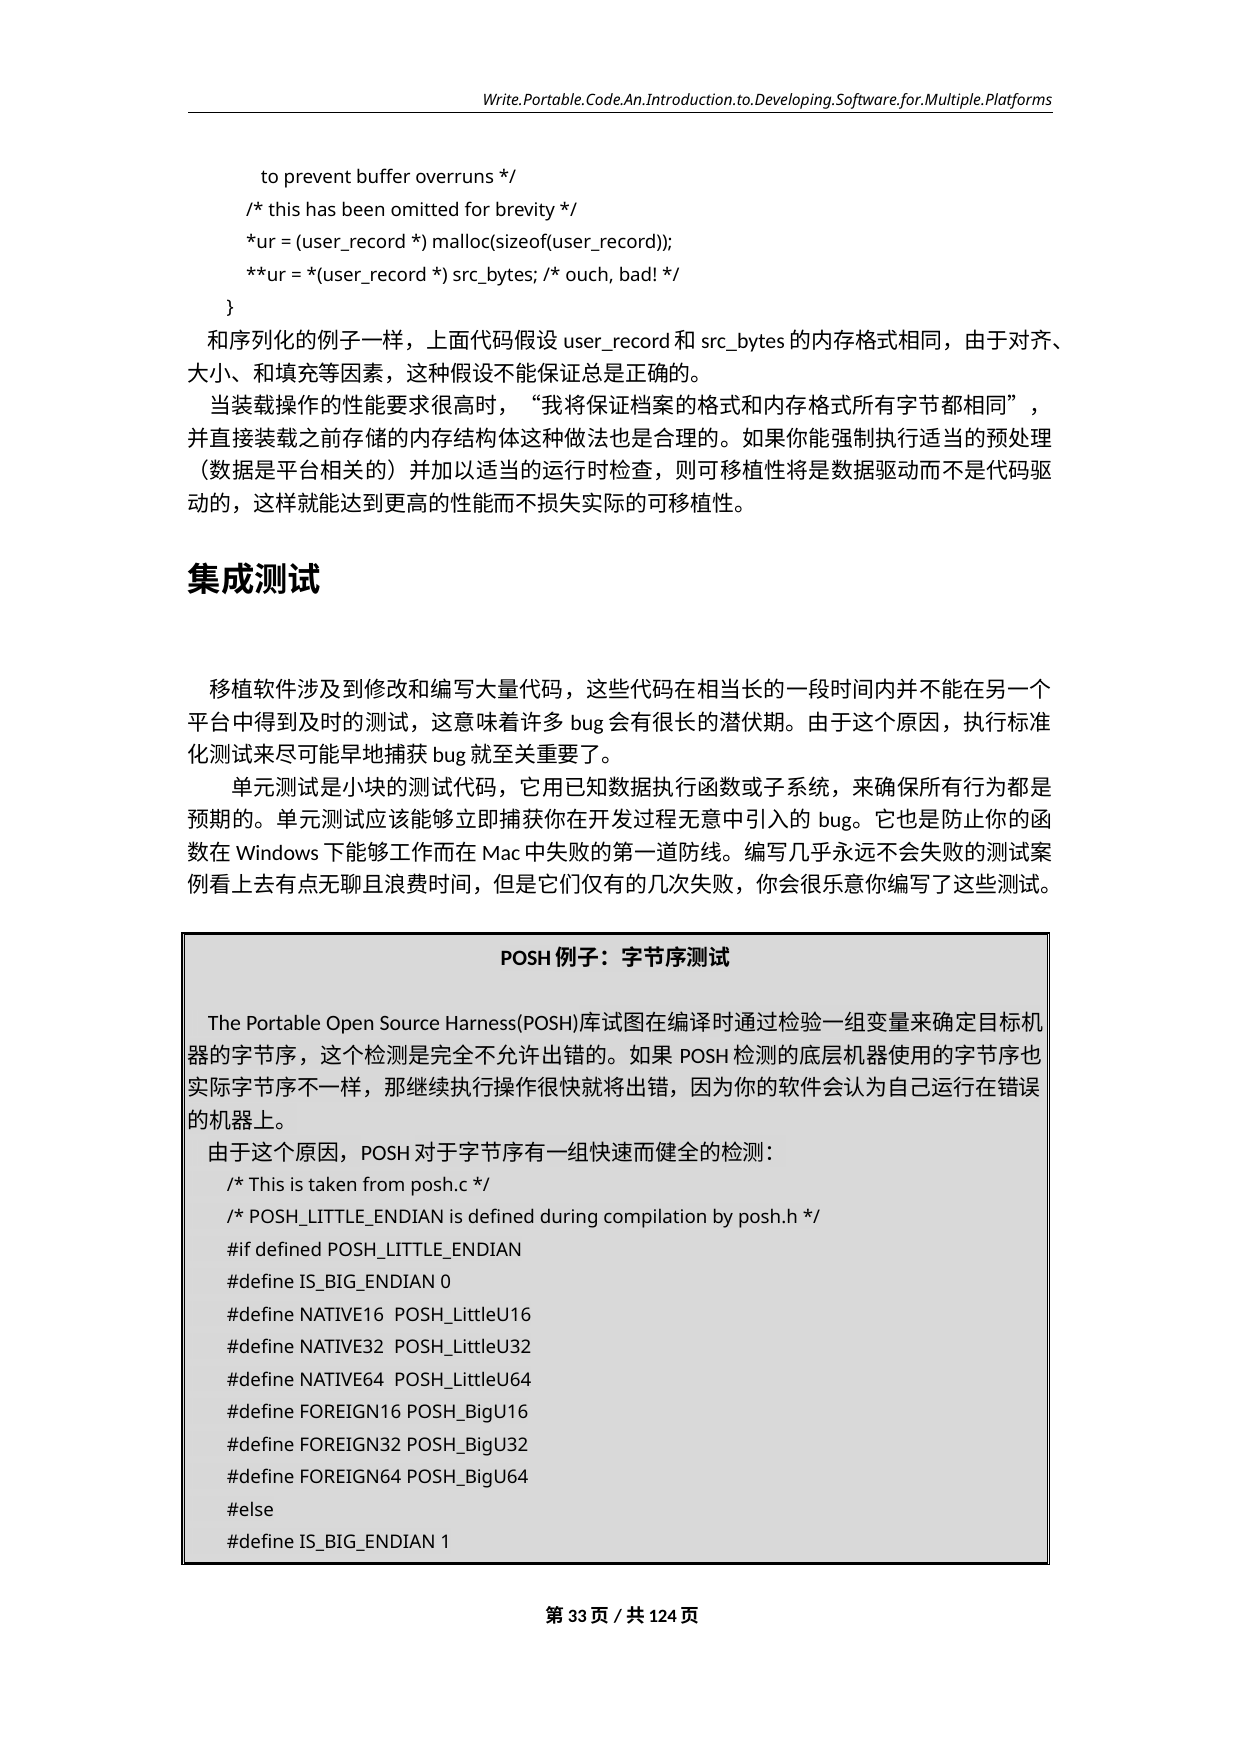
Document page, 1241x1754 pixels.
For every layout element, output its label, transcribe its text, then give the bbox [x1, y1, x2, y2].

text 移植软件涉及到修改和编写大量代码，这些代码在相当长的一段时间内并不能在另一个平台中得到及时的测试，这意味着许多bug会有很长的潜伏期。由于这个原因，执行标准化测试来尽可能早地捕获bug就至关重要了。 [187, 672, 1053, 769]
text 和序列化的例子一样，上面代码假设user_record和src_bytes的内存格式相同，由于对齐、大小、和填充等因素，这种假设不能保证总是正确的。 [187, 323, 1053, 388]
text /* this has been omitted for brevity */ [187, 193, 1053, 225]
text *ur = (user_record *) malloc(sizeof(user_record)); [187, 225, 1053, 258]
text **ur = *(user_record *) src_bytes; /* ouch, bad! */ [187, 258, 1053, 290]
subtitle 集成测试 [187, 545, 1053, 610]
text } [187, 290, 1053, 323]
text 单元测试是小块的测试代码，它用已知数据执行函数或子系统，来确保所有行为都是预期的。单元测试应该能够立即捕获你在开发过程无意中引入的bug。它也是防止你的函数在Windows下能够工作而在Mac中失败的第一道防线。编写几乎永远不会失败的测试案例看上去有点无聊且浪费时间，但是它们仅有的几次失败，你会很乐意你编写了这些测试。 [187, 769, 1053, 899]
text 当装载操作的性能要求很高时，“我将保证档案的格式和内存格式所有字节都相同”，并直接装载之前存储的内存结构体这种做法也是合理的。如果你能强制执行适当的预处理（数据是平台相关的）并加以适当的运行时检查，则可移植性将是数据驱动而不是代码驱动的，这样就能达到更高的性能而不损失实际的可移植性。 [187, 388, 1053, 518]
text to prevent buffer overruns */ [187, 160, 1053, 193]
